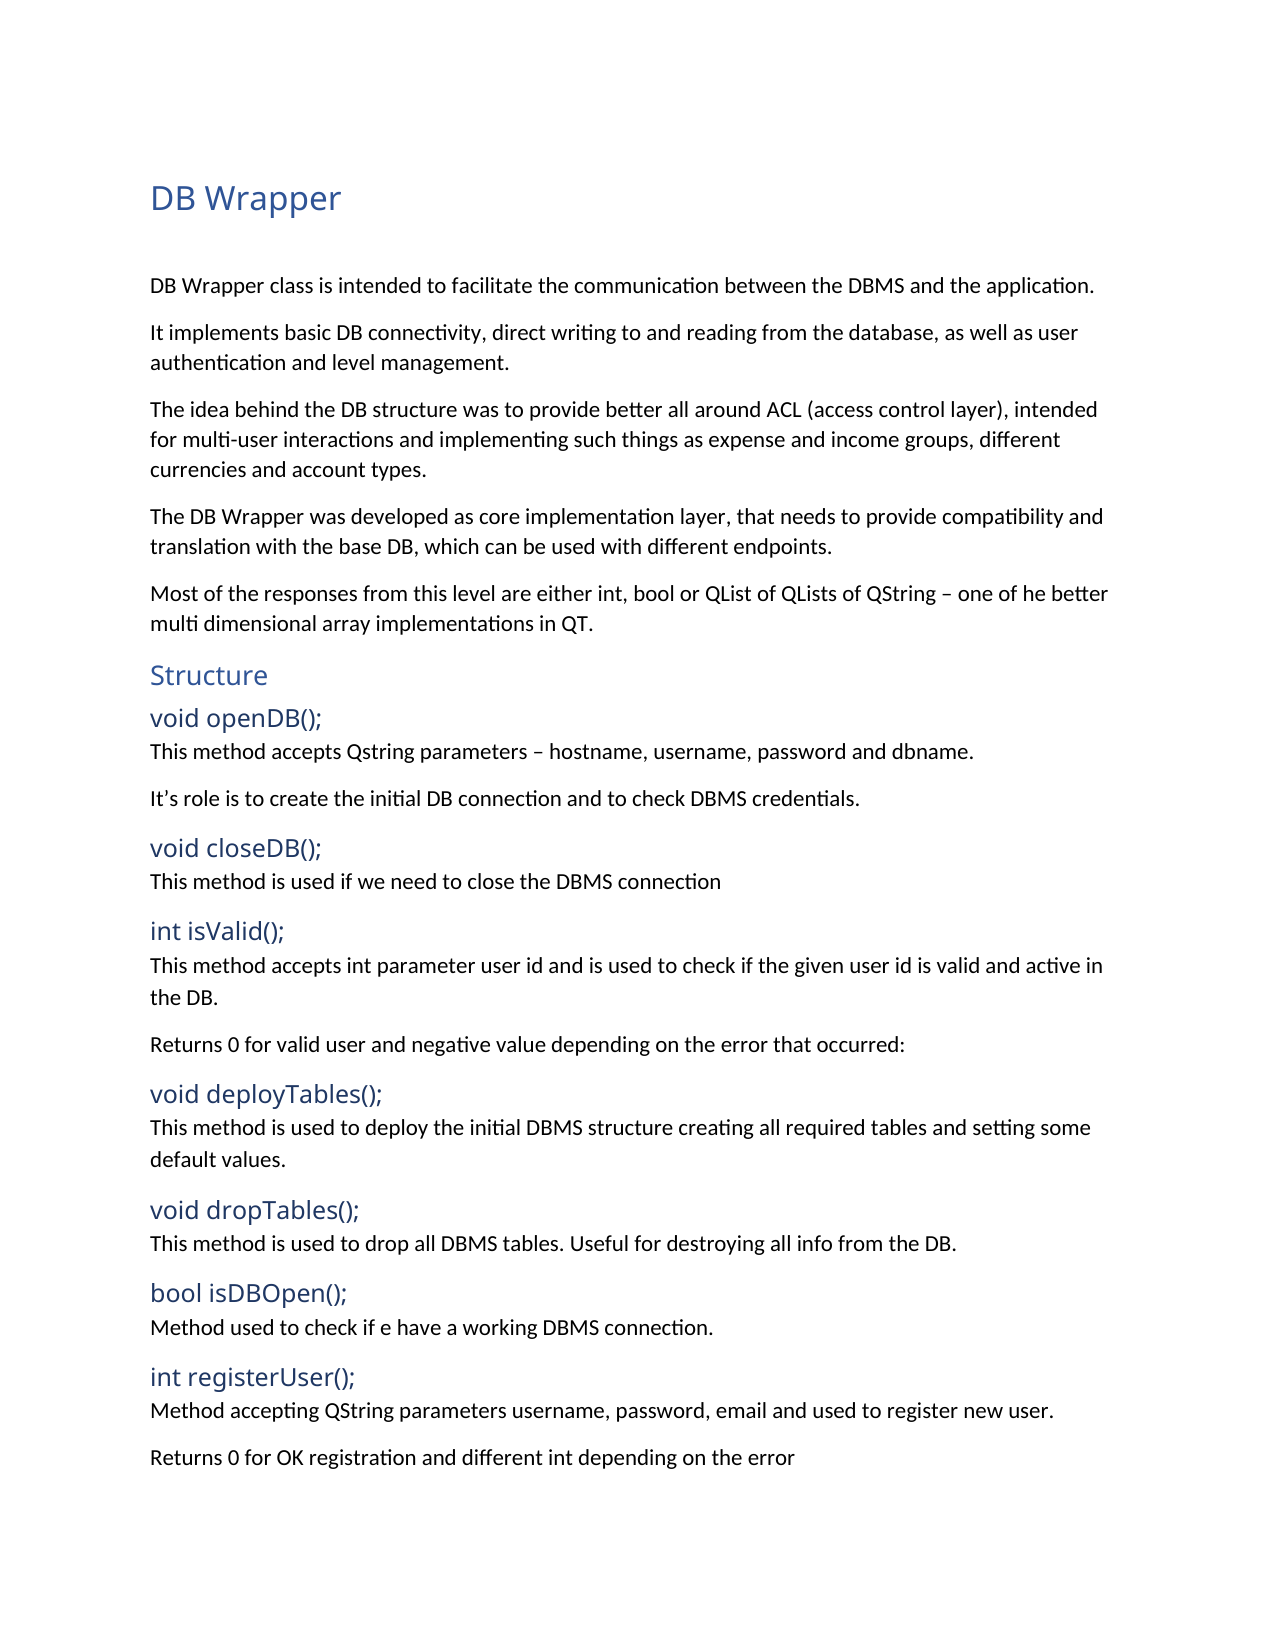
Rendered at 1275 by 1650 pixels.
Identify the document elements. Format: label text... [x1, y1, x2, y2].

text This method is used if we need to close the DBMS connection [150, 867, 1125, 895]
text Returns 0 for valid user and negative value depending on the error that occurred: [150, 1030, 1125, 1058]
text It implements basic DB connectivity, direct writing to and reading from the database, as well as user authentication and level management. [150, 318, 1125, 376]
subtitle bool isDBOpen(); [150, 1276, 1125, 1310]
text This method accepts int parameter user id and is used to check if the given user id is valid and active in the DB. [150, 951, 1125, 1011]
subtitle int isValid(); [150, 914, 1125, 948]
text The idea behind the DB structure was to provide better all around ACL (access control layer), intended for multi-user interactions and implementing such things as expense and income groups, different currencies and account types. [150, 395, 1125, 483]
text This method is used to drop all DBMS tables. Useful for destroying all info from the DB. [150, 1229, 1125, 1257]
text Most of the responses from this level are either int, bool or QList of QLists of QString – one of he better multi dimensional array implementations in QT. [150, 579, 1125, 637]
text Returns 0 for OK registration and different int depending on the error [150, 1443, 1125, 1471]
text The DB Wrapper was developed as core implementation layer, that needs to provide compatibility and translation with the base DB, which can be used with different endpoints. [150, 502, 1125, 560]
text Method used to check if e have a working DBMS connection. [150, 1313, 1125, 1341]
subtitle int registerUser(); [150, 1359, 1125, 1393]
text It’s role is to create the initial DB connection and to check DBMS credentials. [150, 784, 1125, 812]
subtitle void openDB(); [150, 700, 1125, 734]
text This method is used to deploy the initial DBMS structure creating all required tables and setting some default values. [150, 1113, 1125, 1173]
subtitle void dropTables(); [150, 1192, 1125, 1226]
subtitle void closeDB(); [150, 831, 1125, 864]
subtitle void deployTables(); [150, 1077, 1125, 1111]
text This method accepts Qstring parameters – hostname, username, password and dbname. [150, 737, 1125, 765]
text Method accepting QString parameters username, password, email and used to register new user. [150, 1396, 1125, 1424]
subtitle DB Wrapper [150, 175, 1125, 220]
text DB Wrapper class is intended to facilitate the communication between the DBMS and the application. [150, 271, 1125, 299]
subtitle Structure [150, 656, 1125, 693]
